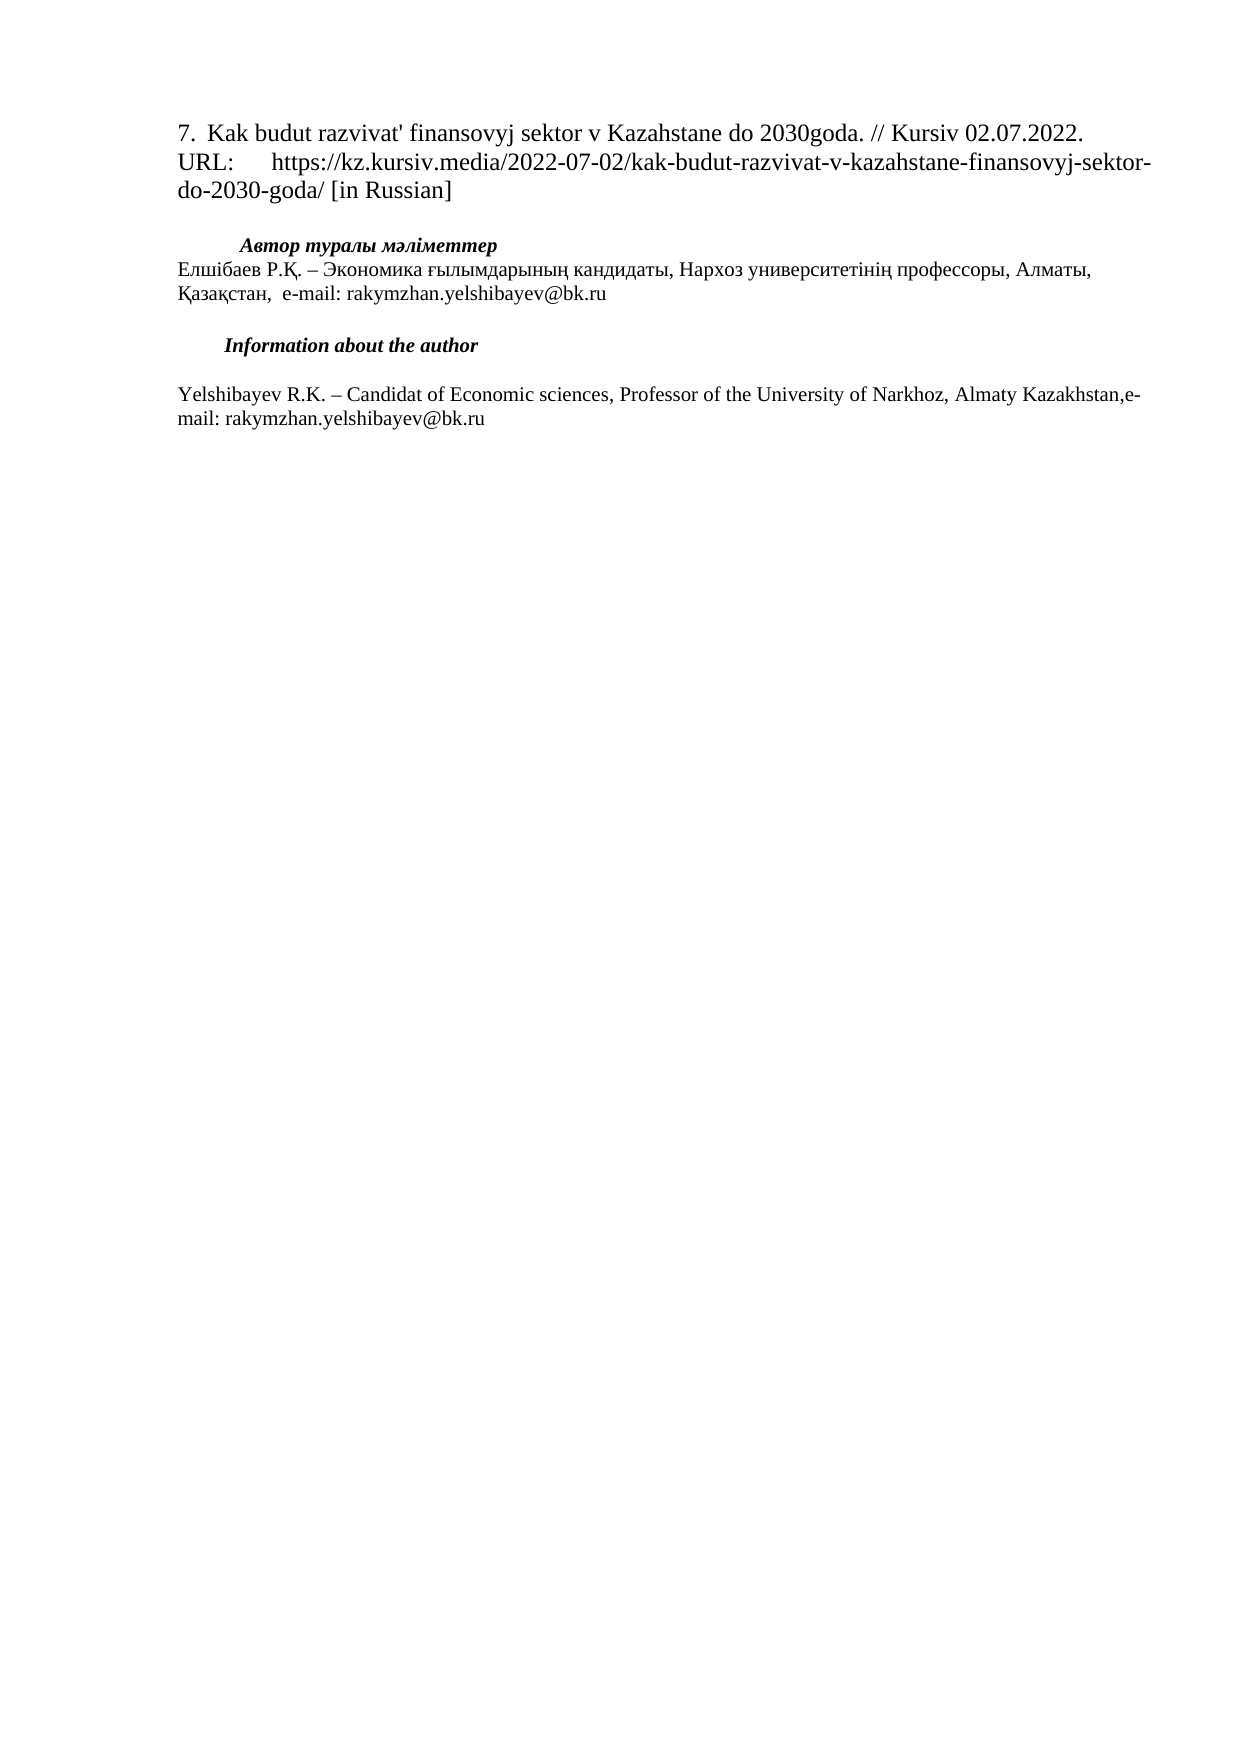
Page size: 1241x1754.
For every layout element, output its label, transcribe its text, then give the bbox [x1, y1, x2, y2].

list 7. Kak budut razvivat' finansovyj sektor v Kazahstane do 2030goda. // Kursiv 02.07.2022. [177, 118, 1152, 147]
list URL: https://kz.kursiv.media/2022-07-02/kak-budut-razvivat-v-kazahstane-finansovyj-sektor-do-2030-goda/ [in Russian] [177, 147, 1152, 204]
list Автор туралы мәліметтер [177, 233, 1152, 257]
text Елшібаев Р.Қ. – Экономика ғылымдарының кандидаты, Нархоз университетінің профессоры, Алматы, Қазақстан, e-mail: rakymzhan.yelshibayev@bk.ru [177, 257, 1152, 305]
list Information about the author [177, 333, 1152, 357]
text Yelshibayev R.K. – Сandidat of Economic sciences, Professor of the University of Narkhoz, Almaty Kazakhstan,e-mail: rakymzhan.yelshibayev@bk.ru [177, 381, 1152, 429]
